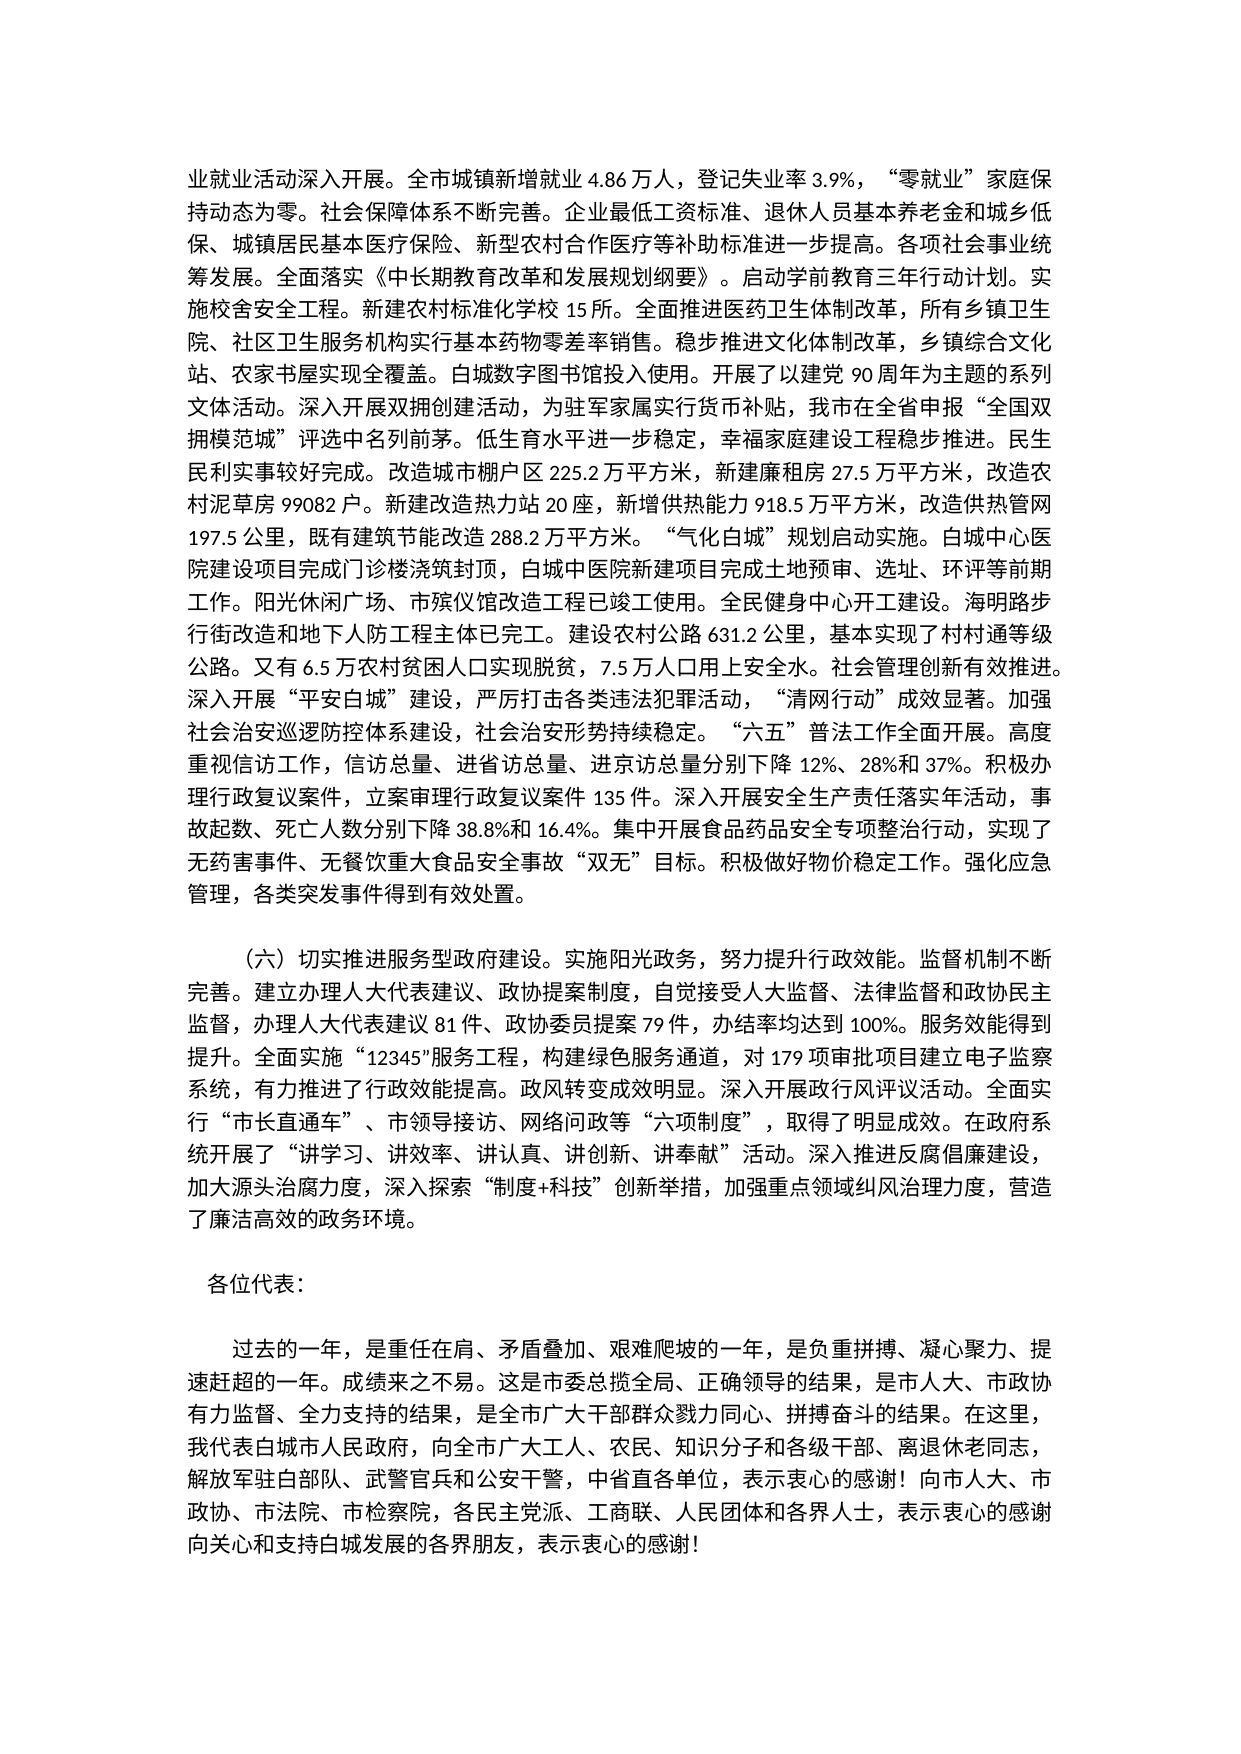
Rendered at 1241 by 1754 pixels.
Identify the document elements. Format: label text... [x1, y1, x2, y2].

text 各位代表： [187, 1267, 1053, 1299]
text 过去的一年，是重任在肩、矛盾叠加、艰难爬坡的一年，是负重拼搏、凝心聚力、提速赶超的一年。成绩来之不易。这是市委总揽全局、正确领导的结果，是市人大、市政协有力监督、全力支持的结果，是全市广大干部群众戮力同心、拼搏奋斗的结果。在这里，我代表白城市人民政府，向全市广大工人、农民、知识分子和各级干部、离退休老同志，解放军驻白部队、武警官兵和公安干警，中省直各单位，表示衷心的感谢！向市人大、市政协、市法院、市检察院，各民主党派、工商联、人民团体和各界人士，表示衷心的感谢！向关心和支持白城发展的各界朋友，表示衷心的感谢！ [187, 1332, 1053, 1559]
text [187, 162, 1053, 909]
text （六）切实推进服务型政府建设。实施阳光政务，努力提升行政效能。监督机制不断完善。建立办理人大代表建议、政协提案制度，自觉接受人大监督、法律监督和政协民主监督，办理人大代表建议81件、政协委员提案79件，办结率均达到100%。服务效能得到提升。全面实施“12345”服务工程，构建绿色服务通道，对179项审批项目建立电子监察系统，有力推进了行政效能提高。政风转变成效明显。深入开展政行风评议活动。全面实行“市长直通车”、市领导接访、网络问政等“六项制度”，取得了明显成效。在政府系统开展了“讲学习、讲效率、讲认真、讲创新、讲奉献”活动。深入推进反腐倡廉建设，加大源头治腐力度，深入探索“制度+科技”创新举措，加强重点领域纠风治理力度，营造了廉洁高效的政务环境。 [187, 942, 1053, 1234]
